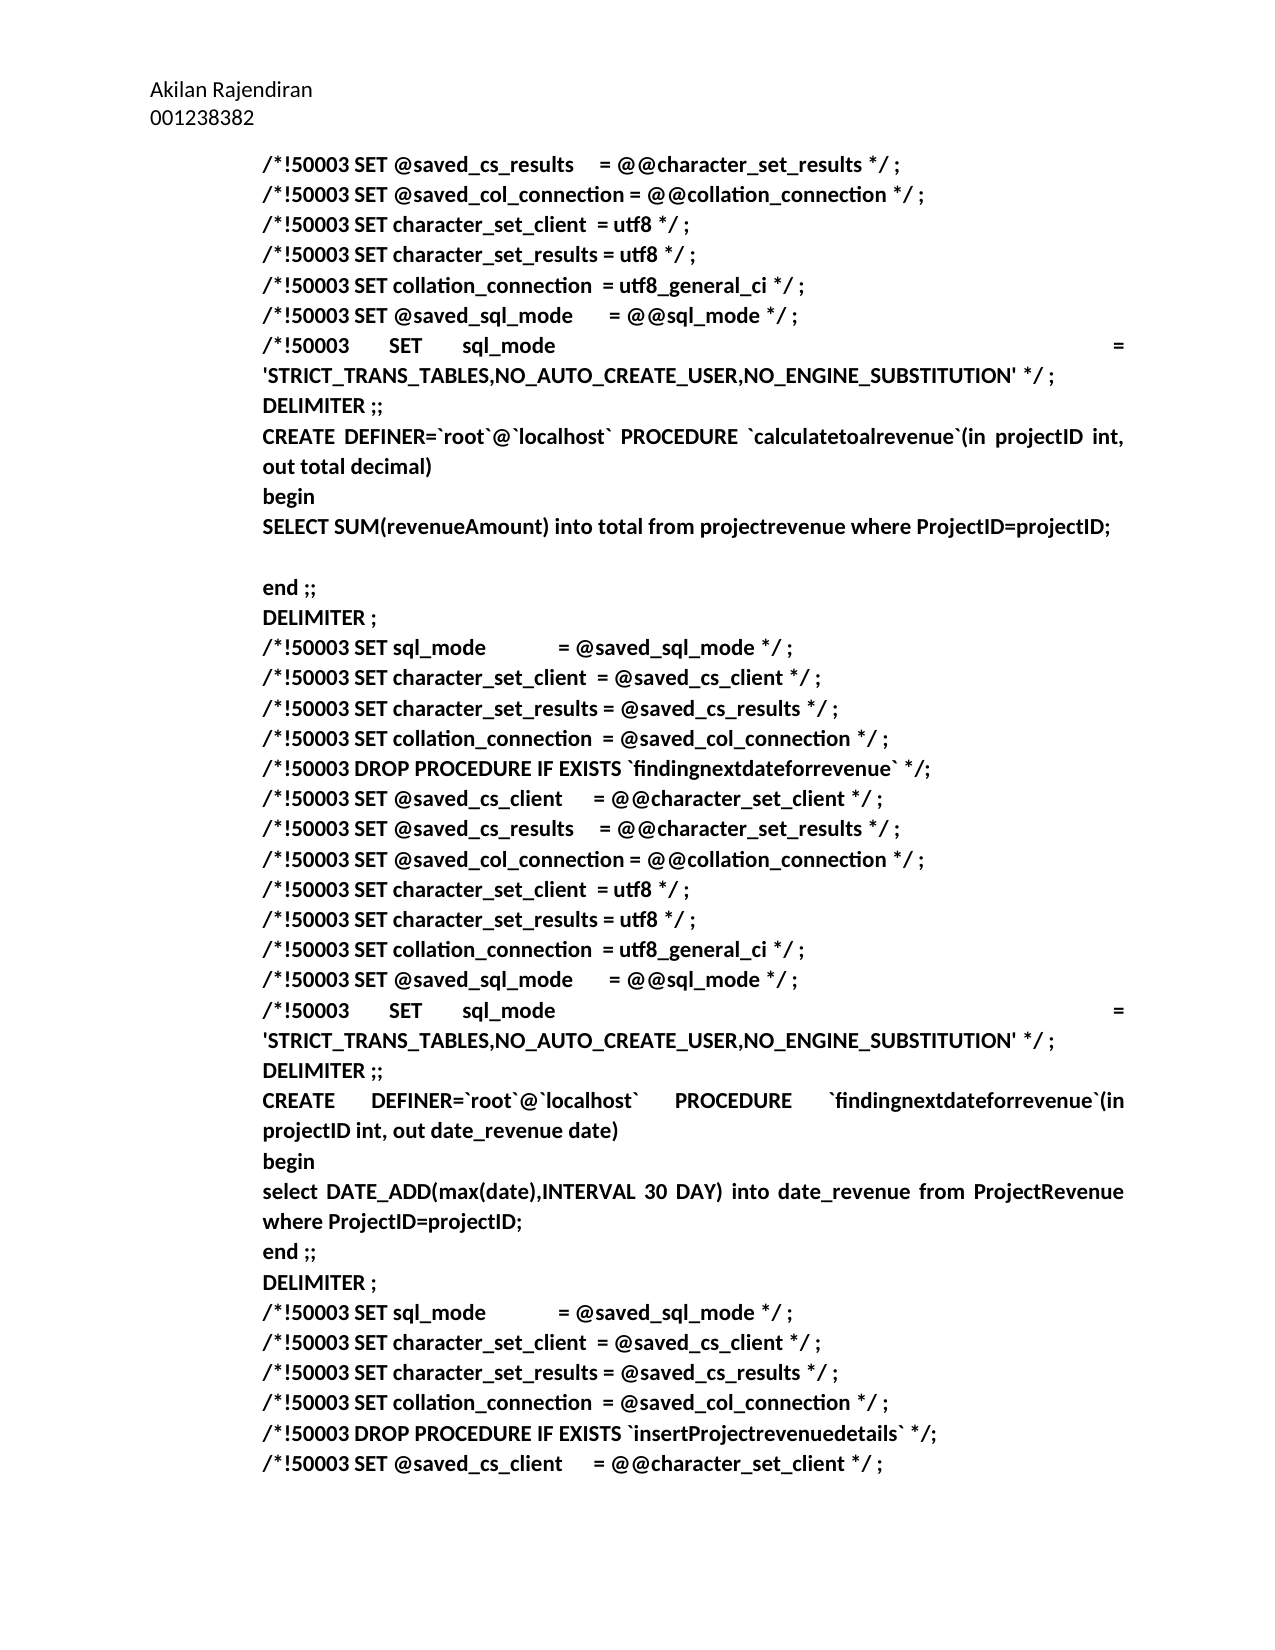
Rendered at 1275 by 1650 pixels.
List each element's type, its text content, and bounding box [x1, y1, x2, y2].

list end ;; [262, 1237, 1125, 1266]
list /*!50003 SET character_set_results = utf8 */ ; [262, 241, 1125, 269]
list /*!50003 SET sql_mode = 'STRICT_TRANS_TABLES,NO_AUTO_CREATE_USER,NO_ENGINE_SUBSTITUTION' */ ; [262, 331, 1125, 389]
list /*!50003 SET character_set_client = @saved_cs_client */ ; [262, 1328, 1125, 1356]
list /*!50003 DROP PROCEDURE IF EXISTS `insertProjectrevenuedetails` */; [262, 1419, 1125, 1447]
list /*!50003 SET @saved_col_connection = @@collation_connection */ ; [262, 180, 1125, 208]
list DELIMITER ; [262, 1268, 1125, 1296]
list /*!50003 SET collation_connection = @saved_col_connection */ ; [262, 724, 1125, 752]
list /*!50003 SET sql_mode = 'STRICT_TRANS_TABLES,NO_AUTO_CREATE_USER,NO_ENGINE_SUBSTITUTION' */ ; [262, 996, 1125, 1054]
list /*!50003 SET character_set_results = @saved_cs_results */ ; [262, 1358, 1125, 1386]
list /*!50003 SET collation_connection = utf8_general_ci */ ; [262, 935, 1125, 963]
list /*!50003 SET collation_connection = utf8_general_ci */ ; [262, 271, 1125, 299]
list begin [262, 482, 1125, 510]
list /*!50003 SET character_set_client = utf8 */ ; [262, 875, 1125, 903]
list CREATE DEFINER=`root`@`localhost` PROCEDURE `findingnextdateforrevenue`(in projectID int, out date_revenue date) [262, 1086, 1125, 1145]
list /*!50003 SET @saved_col_connection = @@collation_connection */ ; [262, 845, 1125, 873]
list /*!50003 SET @saved_cs_client = @@character_set_client */ ; [262, 784, 1125, 812]
list /*!50003 SET @saved_sql_mode = @@sql_mode */ ; [262, 301, 1125, 329]
list CREATE DEFINER=`root`@`localhost` PROCEDURE `calculatetoalrevenue`(in projectID int, out total decimal) [262, 422, 1125, 480]
list begin [262, 1147, 1125, 1175]
list end ;; [262, 573, 1125, 601]
list /*!50003 DROP PROCEDURE IF EXISTS `findingnextdateforrevenue` */; [262, 754, 1125, 782]
list DELIMITER ; [262, 603, 1125, 631]
list /*!50003 SET @saved_sql_mode = @@sql_mode */ ; [262, 966, 1125, 994]
list SELECT SUM(revenueAmount) into total from projectrevenue where ProjectID=projectID; [262, 512, 1125, 541]
list /*!50003 SET character_set_results = @saved_cs_results */ ; [262, 694, 1125, 722]
list /*!50003 SET @saved_cs_results = @@character_set_results */ ; [262, 814, 1125, 843]
list DELIMITER ;; [262, 1056, 1125, 1084]
list DELIMITER ;; [262, 392, 1125, 420]
list select DATE_ADD(max(date),INTERVAL 30 DAY) into date_revenue from ProjectRevenue where ProjectID=projectID; [262, 1177, 1125, 1235]
list /*!50003 SET character_set_client = @saved_cs_client */ ; [262, 663, 1125, 692]
list /*!50003 SET character_set_client = utf8 */ ; [262, 210, 1125, 238]
list /*!50003 SET character_set_results = utf8 */ ; [262, 905, 1125, 933]
list /*!50003 SET @saved_cs_client = @@character_set_client */ ; [262, 1449, 1125, 1477]
list /*!50003 SET sql_mode = @saved_sql_mode */ ; [262, 633, 1125, 661]
list /*!50003 SET @saved_cs_results = @@character_set_results */ ; [262, 150, 1125, 178]
list /*!50003 SET sql_mode = @saved_sql_mode */ ; [262, 1298, 1125, 1326]
list /*!50003 SET collation_connection = @saved_col_connection */ ; [262, 1388, 1125, 1417]
